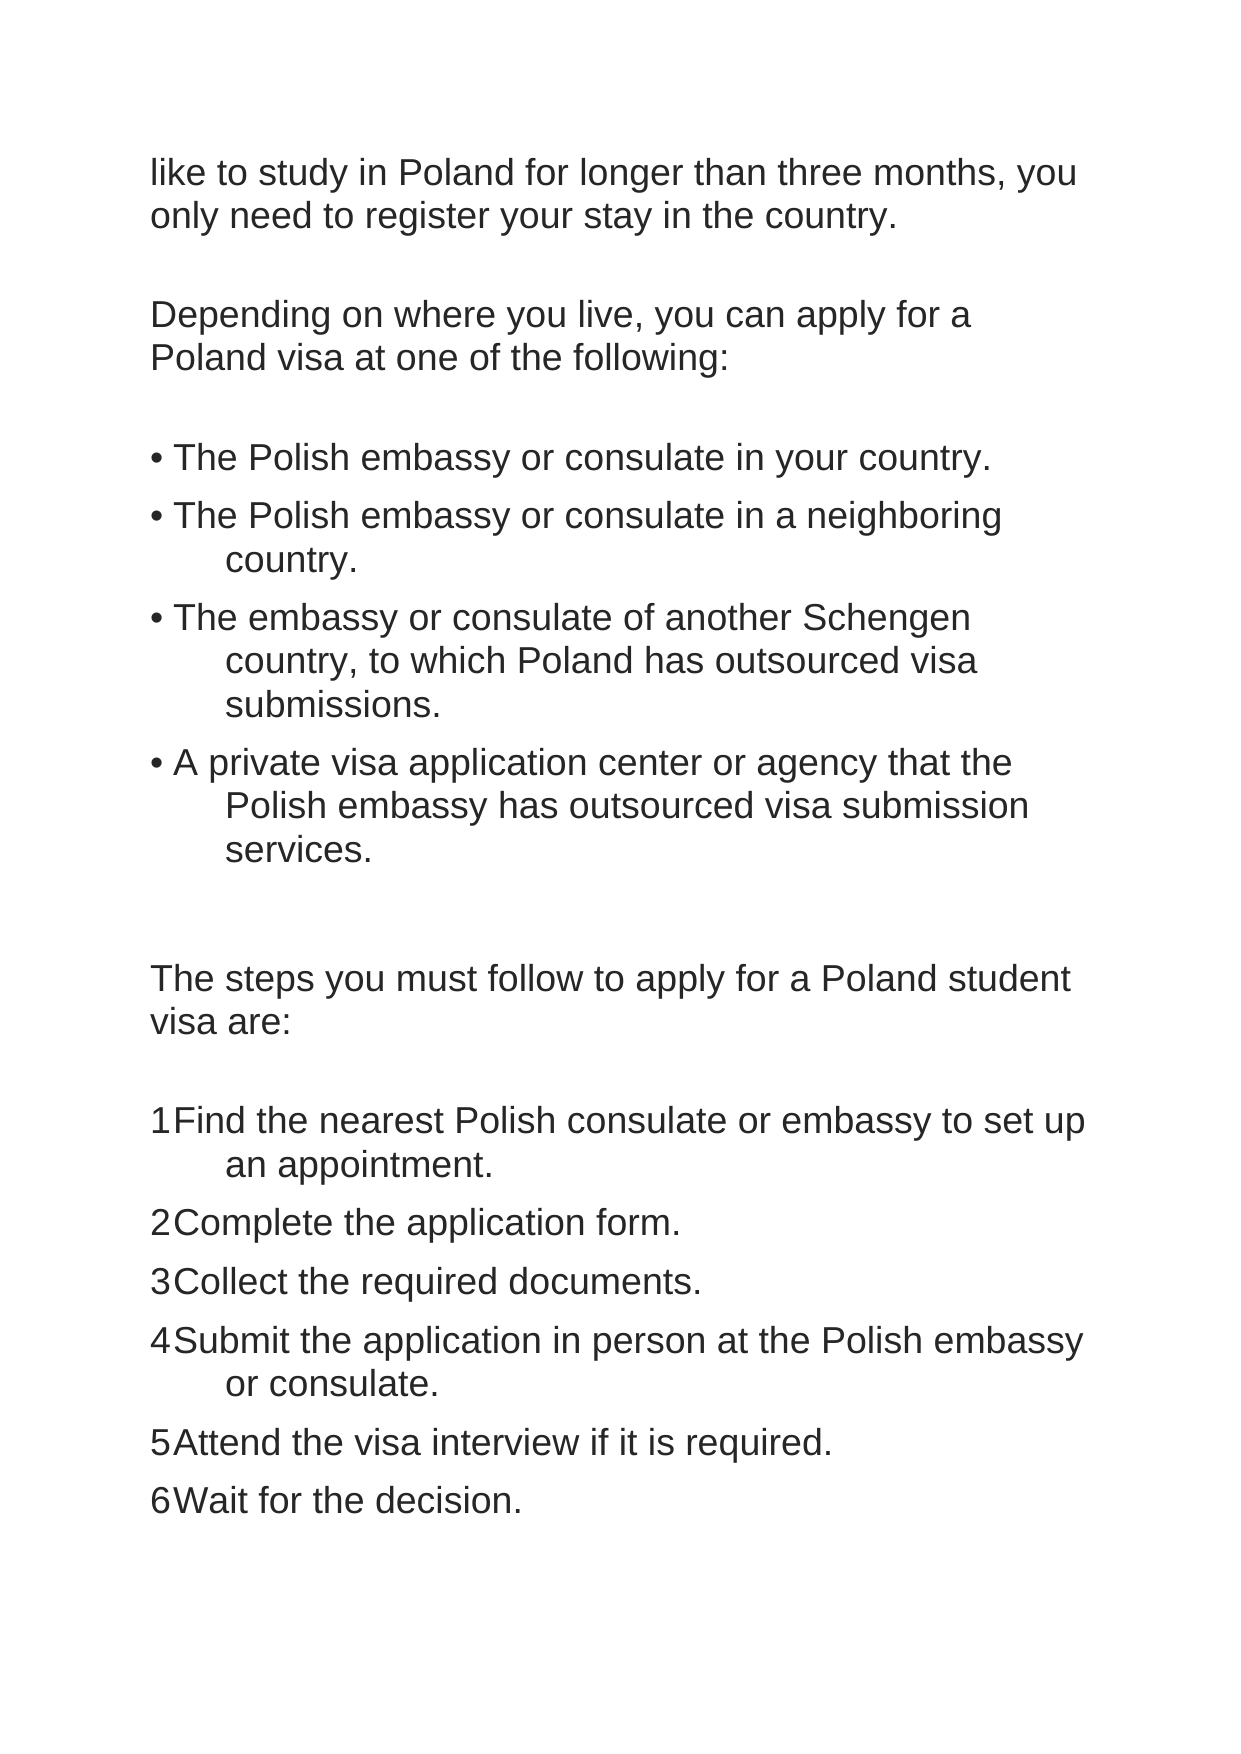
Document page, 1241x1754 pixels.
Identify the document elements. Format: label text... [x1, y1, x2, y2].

list Collect the required documents. [150, 1259, 1090, 1302]
list Find the nearest Polish consulate or embassy to set up an appointment. [150, 1099, 1090, 1185]
text Depending on where you live, you can apply for a Poland visa at one of the following: [150, 292, 1090, 379]
list A private visa application center or agency that the Polish embassy has outsourced visa submission services. [150, 741, 1090, 870]
list The Polish embassy or consulate in your country. [150, 435, 1090, 478]
list Attend the visa interview if it is required. [150, 1420, 1090, 1463]
list Wait for the decision. [150, 1479, 1090, 1522]
list Complete the application form. [150, 1201, 1090, 1244]
text The steps you must follow to apply for a Poland student visa are: [150, 956, 1090, 1042]
list The embassy or consulate of another Schengen country, to which Poland has outsourced visa submissions. [150, 596, 1090, 725]
list Submit the application in person at the Polish embassy or consulate. [150, 1318, 1090, 1404]
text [150, 150, 1090, 236]
list The Polish embassy or consulate in a neighboring country. [150, 494, 1090, 580]
